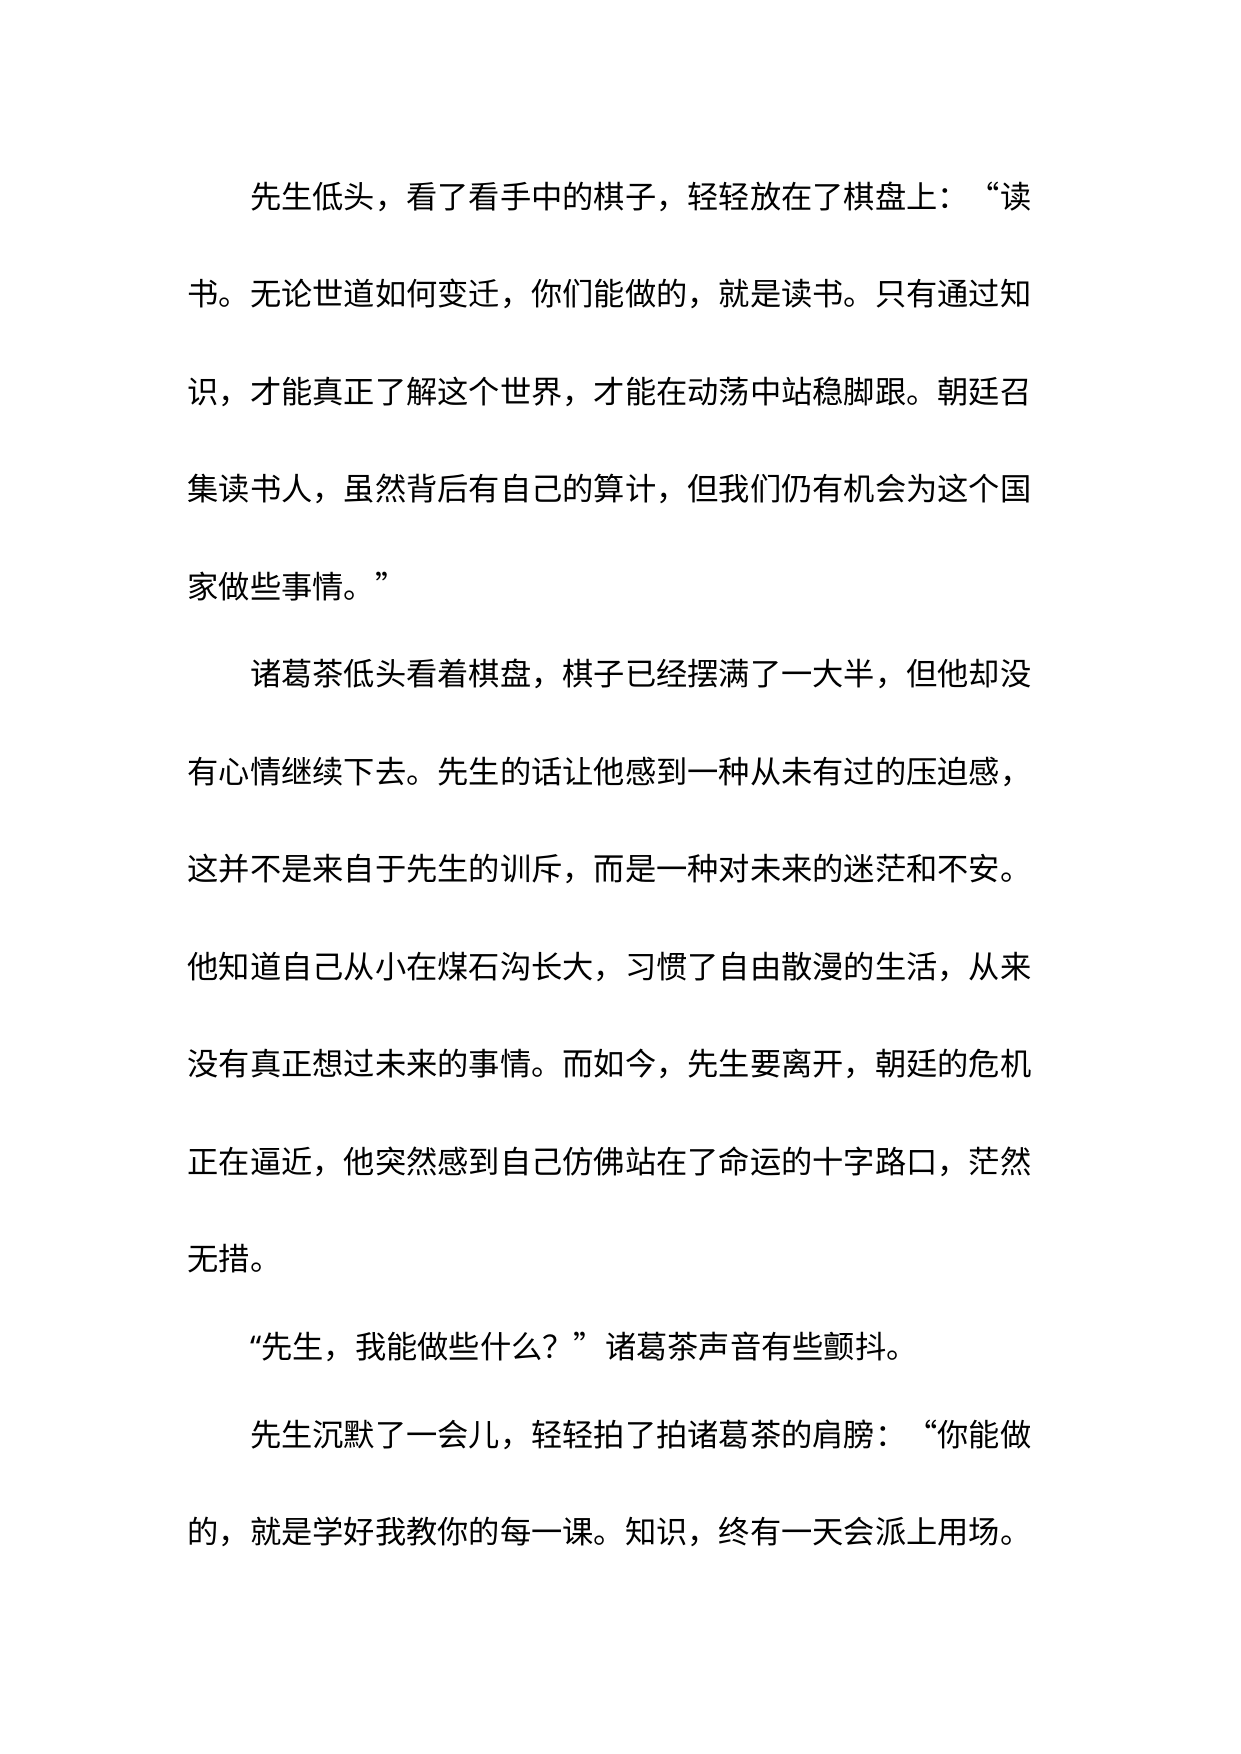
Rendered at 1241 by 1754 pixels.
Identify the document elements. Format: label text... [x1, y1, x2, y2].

text 诸葛茶低头看着棋盘，棋子已经摆满了一大半，但他却没有心情继续下去。先生的话让他感到一种从未有过的压迫感，这并不是来自于先生的训斥，而是一种对未来的迷茫和不安。他知道自己从小在煤石沟长大，习惯了自由散漫的生活，从来没有真正想过未来的事情。而如今，先生要离开，朝廷的危机正在逼近，他突然感到自己仿佛站在了命运的十字路口，茫然无措。 [187, 639, 1053, 1289]
text 先生低头，看了看手中的棋子，轻轻放在了棋盘上：“读书。无论世道如何变迁，你们能做的，就是读书。只有通过知识，才能真正了解这个世界，才能在动荡中站稳脚跟。朝廷召集读书人，虽然背后有自己的算计，但我们仍有机会为这个国家做些事情。” [187, 162, 1053, 617]
text “先生，我能做些什么？”诸葛茶声音有些颤抖。 [187, 1312, 1053, 1377]
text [187, 1400, 1053, 1562]
